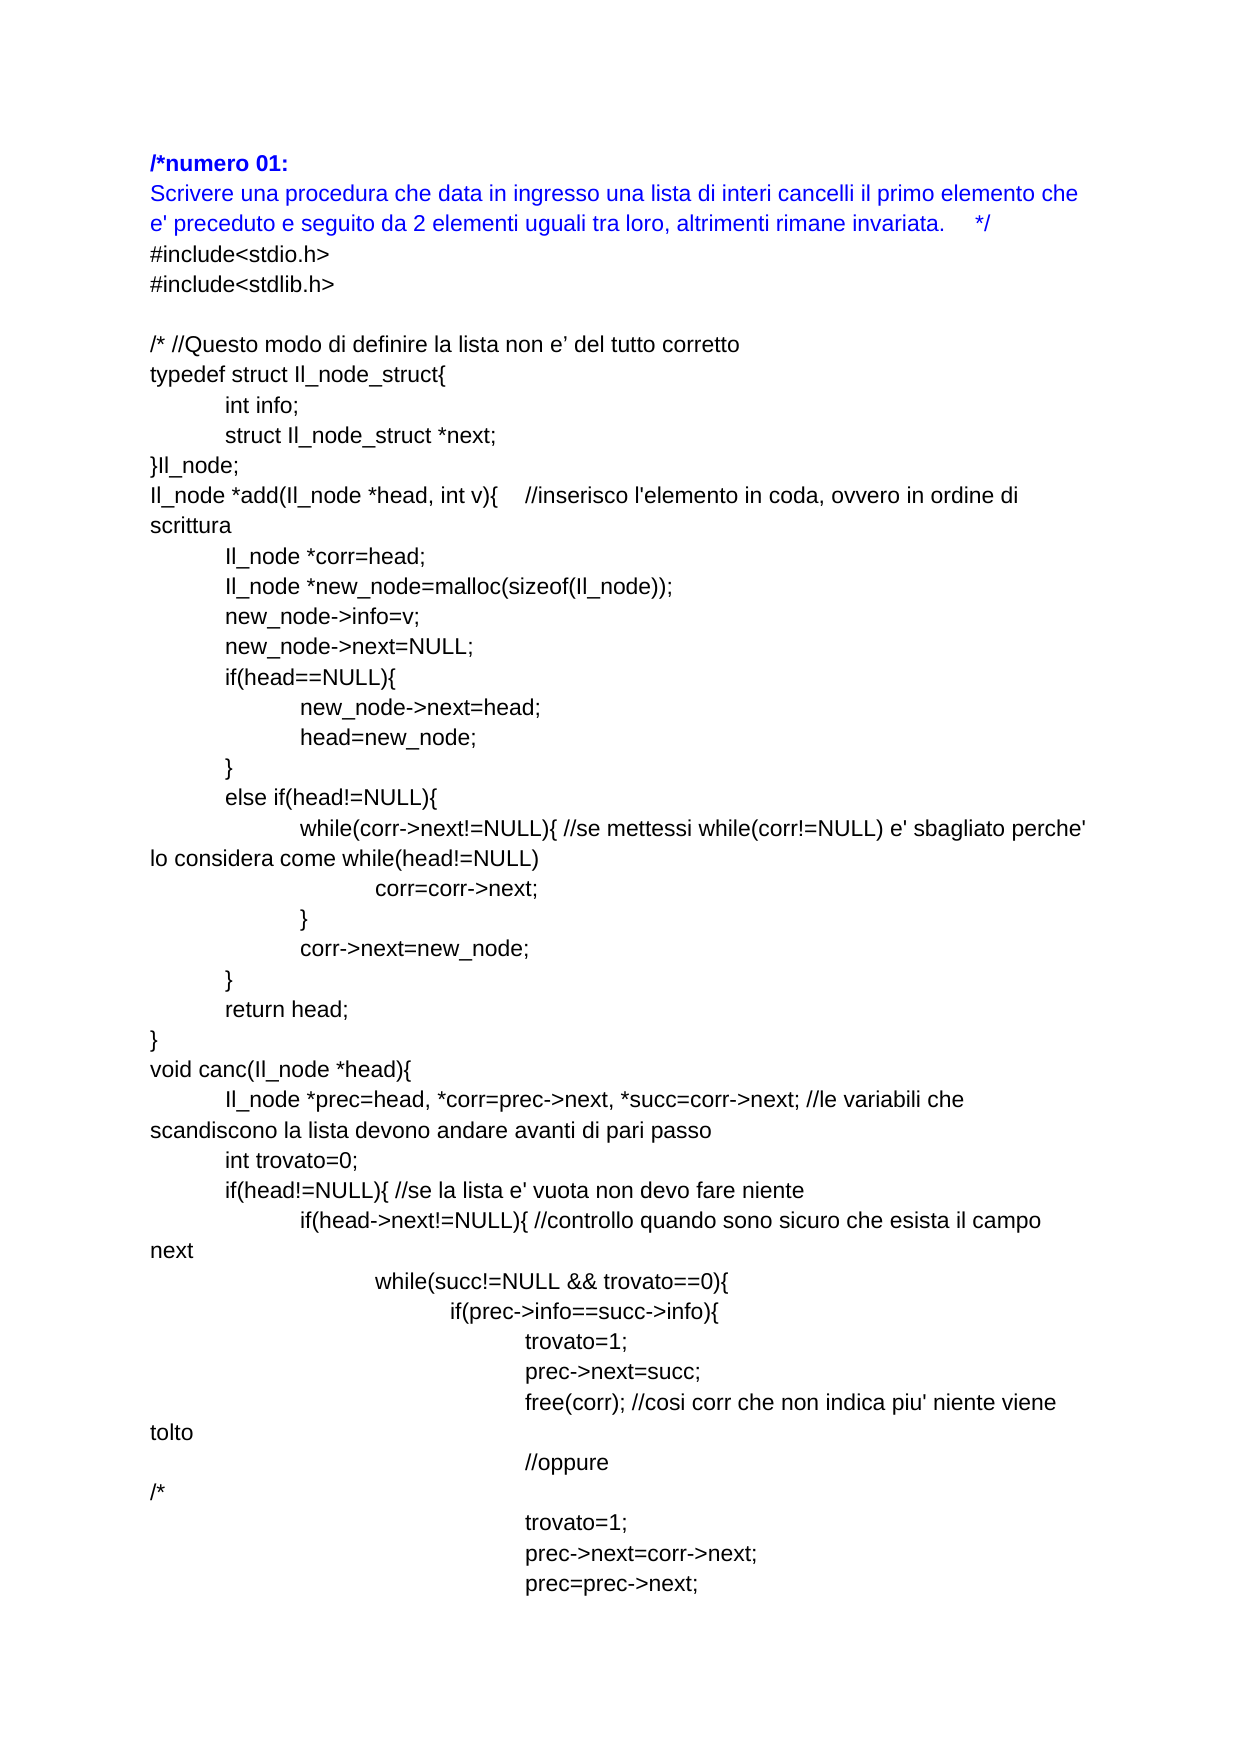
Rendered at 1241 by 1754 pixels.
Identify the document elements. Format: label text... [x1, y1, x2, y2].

text prec=prec->next; [150, 1570, 1090, 1596]
text if(prec->info==succ->info){ [150, 1298, 1090, 1324]
text free(corr); //cosi corr che non indica piu' niente viene tolto [150, 1388, 1090, 1445]
text } [150, 754, 1090, 781]
text if(head->next!=NULL){ //controllo quando sono sicuro che esista il campo next [150, 1207, 1090, 1264]
text typedef struct Il_node_struct{ [150, 361, 1090, 388]
text Il_node *prec=head, *corr=prec->next, *succ=corr->next; //le variabili che scandiscono la lista devono andare avanti di pari passo [150, 1086, 1090, 1143]
text else if(head!=NULL){ [150, 784, 1090, 811]
text /* //Questo modo di definire la lista non e’ del tutto corretto [150, 331, 1090, 358]
text /* [150, 1479, 1090, 1506]
text struct Il_node_struct *next; [150, 422, 1090, 448]
text new_node->next=head; [150, 694, 1090, 720]
text void canc(Il_node *head){ [150, 1056, 1090, 1083]
text }Il_node; [150, 452, 1090, 478]
text while(succ!=NULL && trovato==0){ [150, 1268, 1090, 1294]
text return head; [150, 996, 1090, 1022]
text int trovato=0; [150, 1147, 1090, 1173]
text trovato=1; [150, 1328, 1090, 1354]
text int info; [150, 392, 1090, 418]
text head=new_node; [150, 724, 1090, 750]
text new_node->next=NULL; [150, 633, 1090, 660]
text /*numero 01: [150, 150, 1090, 176]
text new_node->info=v; [150, 603, 1090, 629]
text Scrivere una procedura che data in ingresso una lista di interi cancelli il primo elemento che e' preceduto e seguito da 2 elementi uguali tra loro, altrimenti rimane invariata. */ [150, 180, 1090, 237]
text } [150, 966, 1090, 992]
text if(head==NULL){ [150, 663, 1090, 690]
text corr=corr->next; [150, 875, 1090, 901]
text Il_node *new_node=malloc(sizeof(Il_node)); [150, 573, 1090, 599]
text #include<stdio.h> [150, 241, 1090, 267]
text trovato=1; [150, 1509, 1090, 1536]
text while(corr->next!=NULL){ //se mettessi while(corr!=NULL) e' sbagliato perche' lo considera come while(head!=NULL) [150, 814, 1090, 871]
text prec->next=corr->next; [150, 1539, 1090, 1566]
text } [150, 1026, 1090, 1052]
text } [150, 905, 1090, 932]
text Il_node *corr=head; [150, 543, 1090, 569]
text if(head!=NULL){ //se la lista e' vuota non devo fare niente [150, 1177, 1090, 1203]
text #include<stdlib.h> [150, 271, 1090, 297]
text Il_node *add(Il_node *head, int v){ //inserisco l'elemento in coda, ovvero in ordine di scrittura [150, 482, 1090, 539]
text //oppure [150, 1449, 1090, 1475]
text prec->next=succ; [150, 1358, 1090, 1385]
text corr->next=new_node; [150, 935, 1090, 962]
